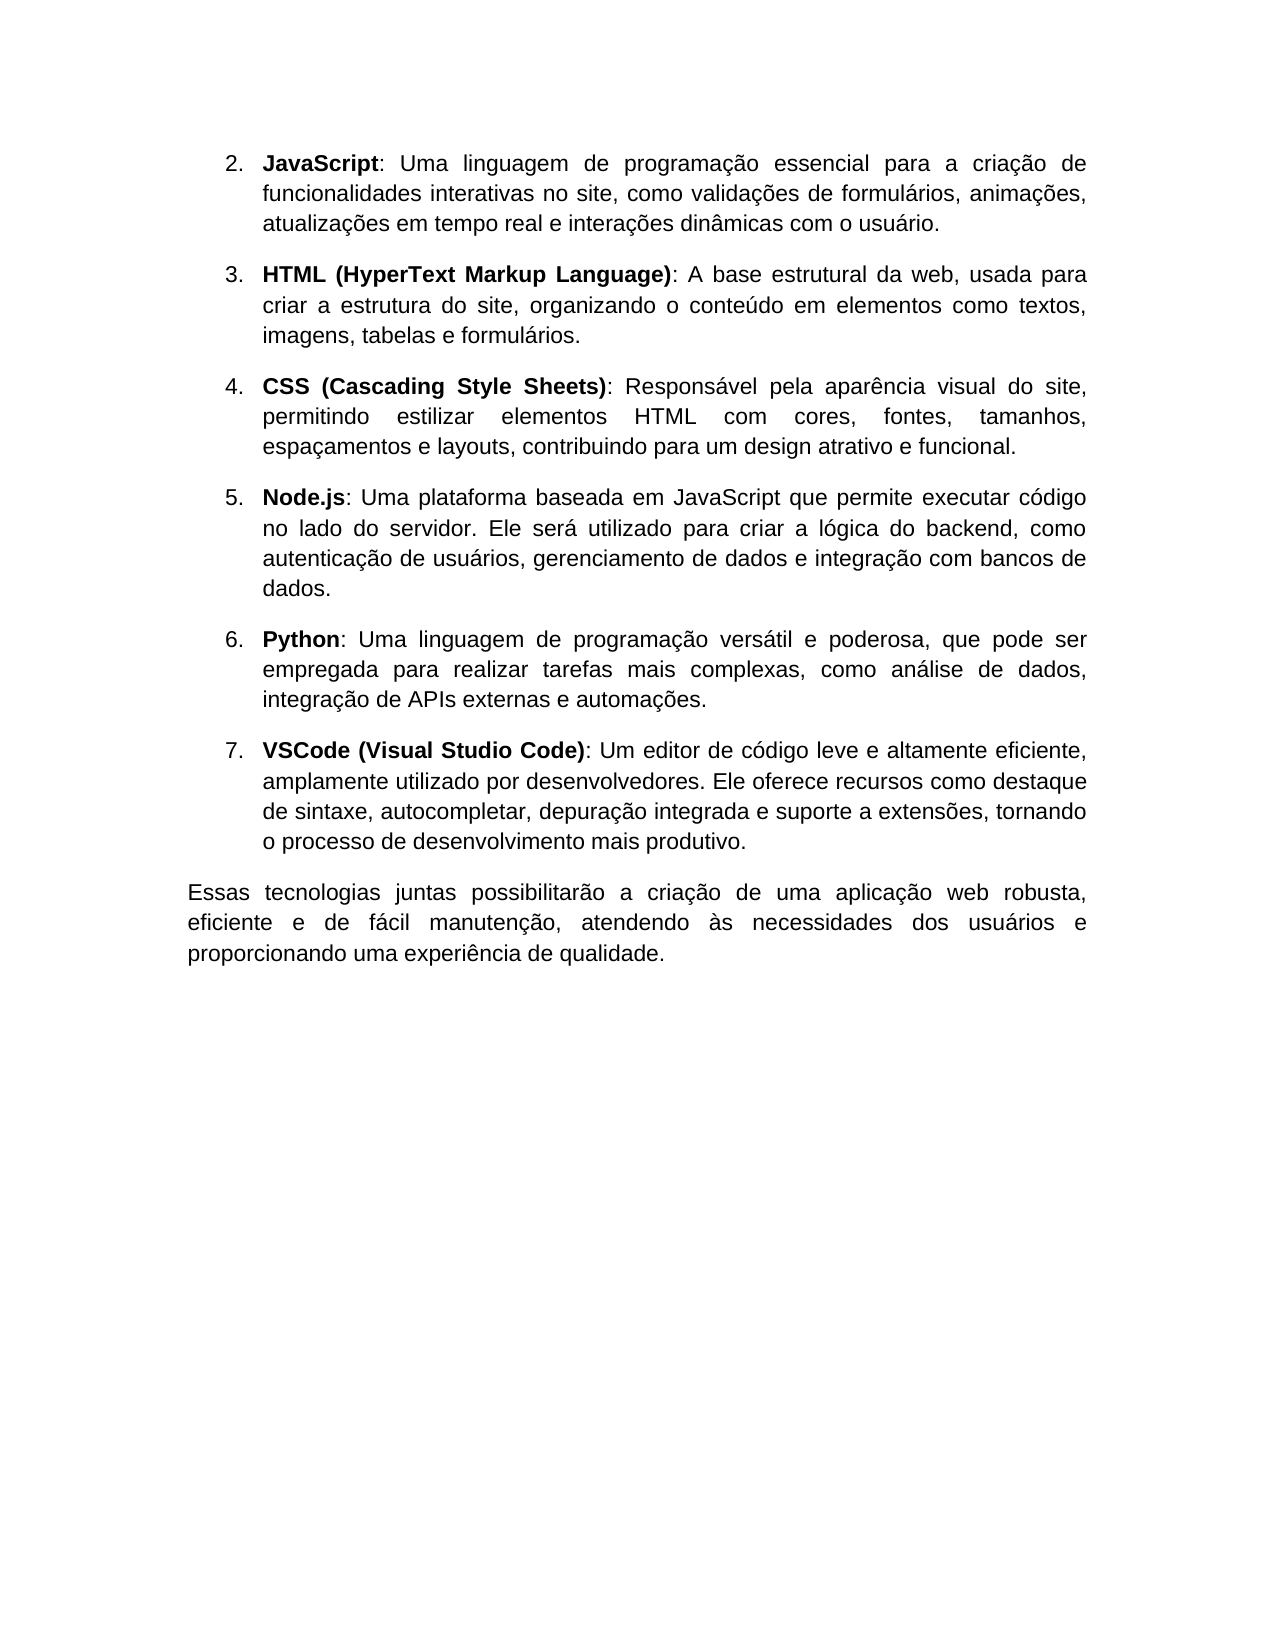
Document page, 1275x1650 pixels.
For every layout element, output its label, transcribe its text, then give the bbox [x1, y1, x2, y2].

list Python: Uma linguagem de programação versátil e poderosa, que pode ser empregada para realizar tarefas mais complexas, como análise de dados, integração de APIs externas e automações. [225, 626, 1087, 713]
list CSS (Cascading Style Sheets): Responsável pela aparência visual do site, permitindo estilizar elementos HTML com cores, fontes, tamanhos, espaçamentos e layouts, contribuindo para um design atrativo e funcional. [225, 373, 1087, 460]
list HTML (HyperText Markup Language): A base estrutural da web, usada para criar a estrutura do site, organizando o conteúdo em elementos como textos, imagens, tabelas e formulários. [225, 261, 1087, 348]
text Essas tecnologias juntas possibilitarão a criação de uma aplicação web robusta, eficiente e de fácil manutenção, atendendo às necessidades dos usuários e proporcionando uma experiência de qualidade. [187, 879, 1087, 966]
list Node.js: Uma plataforma baseada em JavaScript que permite executar código no lado do servidor. Ele será utilizado para criar a lógica do backend, como autenticação de usuários, gerenciamento de dados e integração com bancos de dados. [225, 484, 1087, 601]
list JavaScript: Uma linguagem de programação essencial para a criação de funcionalidades interativas no site, como validações de formulários, animações, atualizações em tempo real e interações dinâmicas com o usuário. [225, 150, 1087, 237]
list VSCode (Visual Studio Code): Um editor de código leve e altamente eficiente, amplamente utilizado por desenvolvedores. Ele oferece recursos como destaque de sintaxe, autocompletar, depuração integrada e suporte a extensões, tornando o processo de desenvolvimento mais produtivo. [225, 737, 1087, 854]
